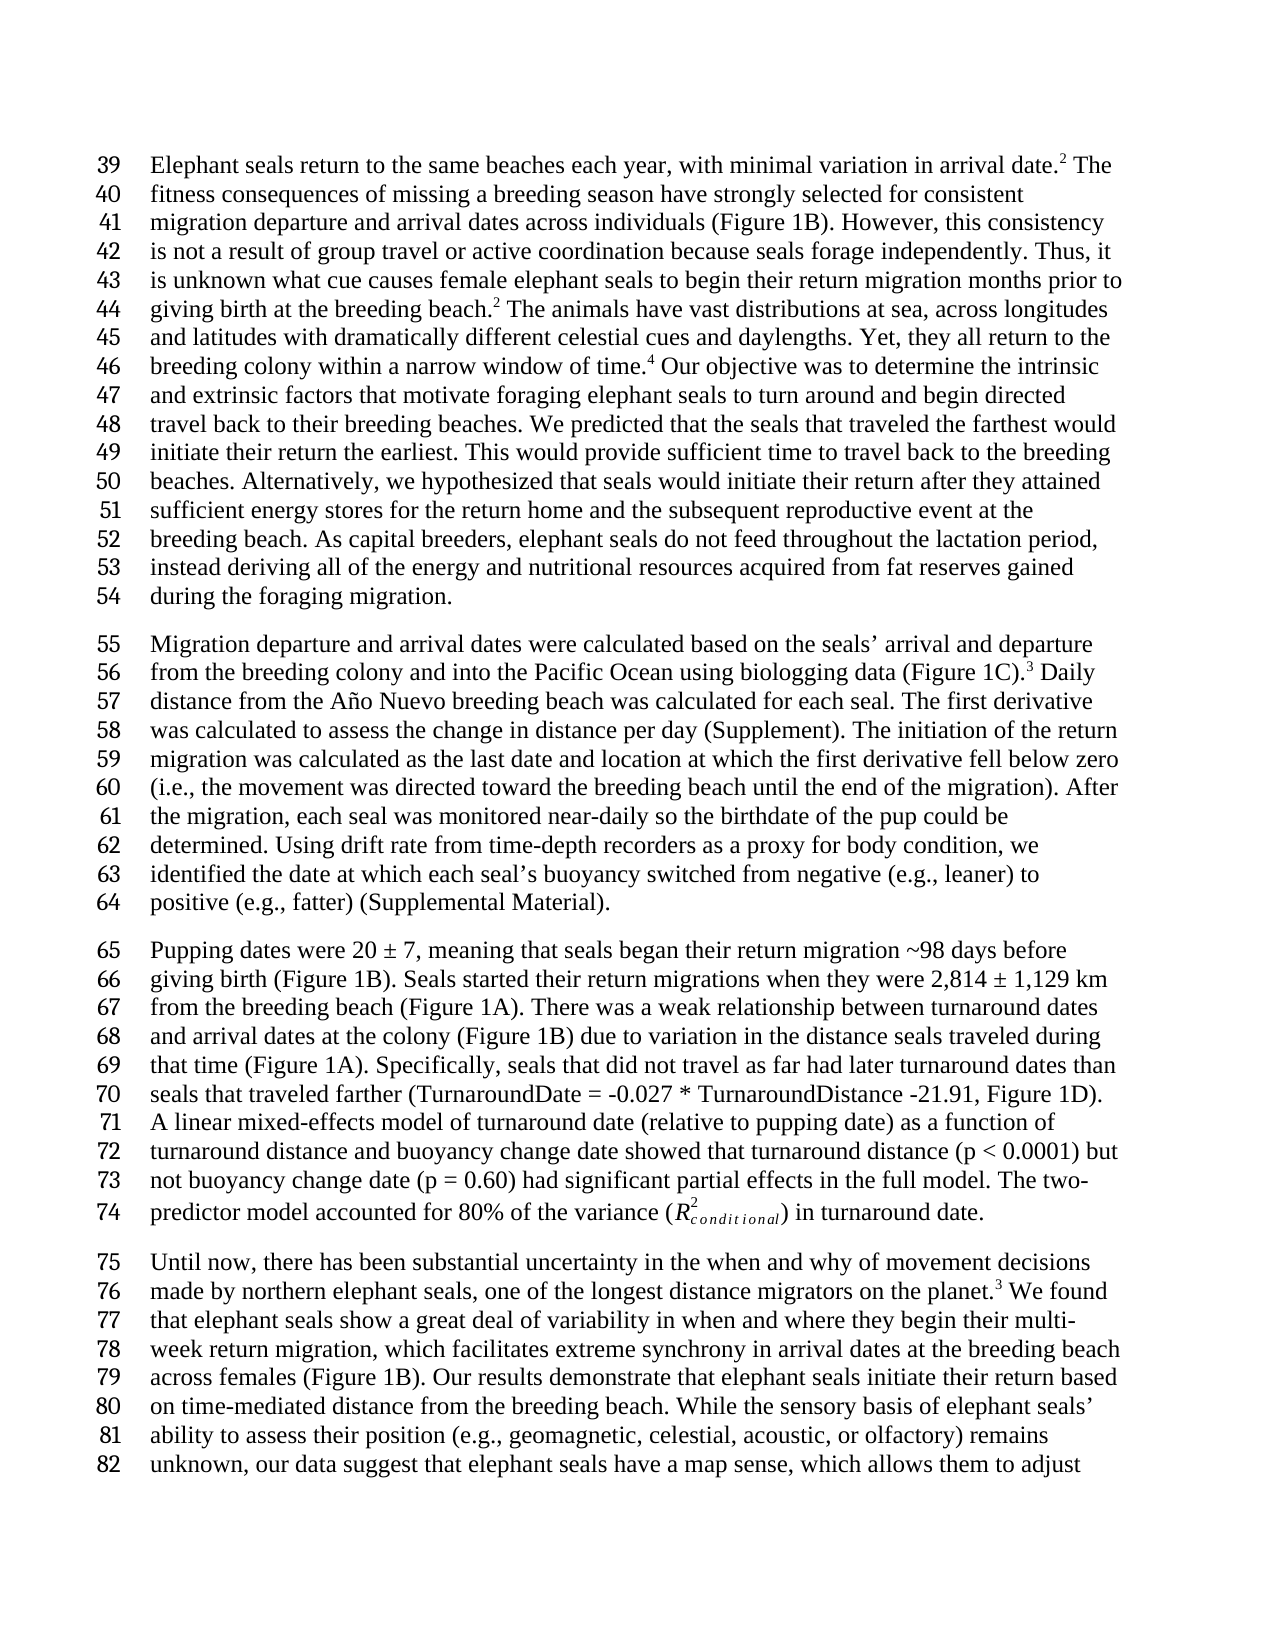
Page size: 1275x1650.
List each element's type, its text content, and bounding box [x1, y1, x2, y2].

text Migration departure and arrival dates were calculated based on the seals’ arrival and departure from the breeding colony and into the Pacific Ocean using biologging data (Figure 1C).3 Daily distance from the Año Nuevo breeding beach was calculated for each seal. The first derivative was calculated to assess the change in distance per day (Supplement). The initiation of the return migration was calculated as the last date and location at which the first derivative fell below zero (i.e., the movement was directed toward the breeding beach until the end of the migration). After the migration, each seal was monitored near-daily so the birthdate of the pup could be determined. Using drift rate from time-depth recorders as a proxy for body condition, we identified the date at which each seal’s buoyancy switched from negative (e.g., leaner) to positive (e.g., fatter) (Supplemental Material). [150, 629, 1125, 916]
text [150, 1247, 1125, 1477]
text Pupping dates were 20 ± 7, meaning that seals began their return migration ~98 days before giving birth (Figure 1B). Seals started their return migrations when they were 2,814 ± 1,129 km from the breeding beach (Figure 1A). There was a weak relationship between turnaround dates and arrival dates at the colony (Figure 1B) due to variation in the distance seals traveled during that time (Figure 1A). Specifically, seals that did not travel as far had later turnaround dates than seals that traveled farther (TurnaroundDate = -0.027 * TurnaroundDistance -21.91, Figure 1D). A linear mixed-effects model of turnaround date (relative to pupping date) as a function of turnaround distance and buoyancy change date showed that turnaround distance (p < 0.0001) but not buoyancy change date (p = 0.60) had significant partial effects in the full model. The two-predictor model accounted for 80% of the variance () in turnaround date. [150, 935, 1125, 1229]
